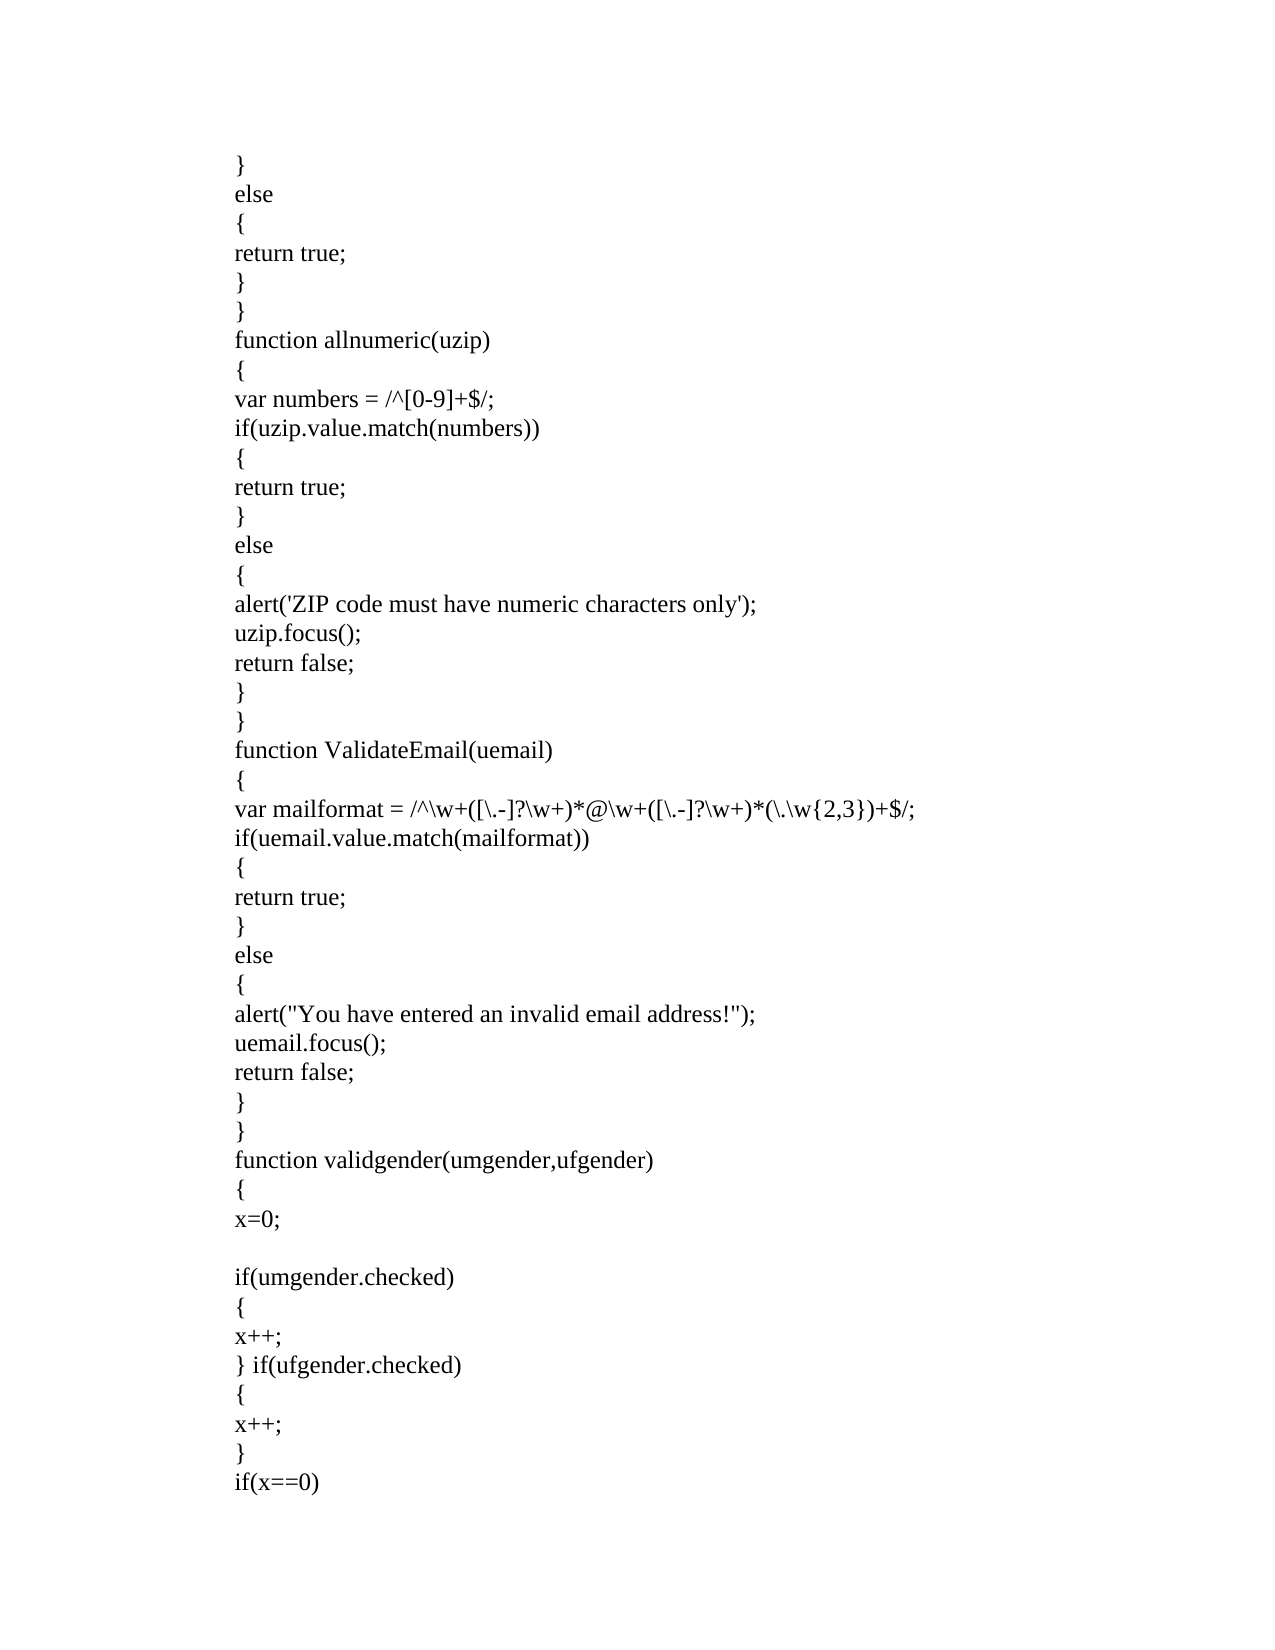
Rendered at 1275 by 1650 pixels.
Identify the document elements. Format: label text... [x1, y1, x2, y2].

text x++; [234, 1409, 1125, 1437]
text if(uzip.value.match(numbers)) [234, 413, 1125, 442]
text return true; [234, 882, 1125, 911]
text { [234, 852, 1125, 881]
text } [234, 1116, 1125, 1145]
text x++; [234, 1321, 1125, 1349]
text function allnumeric(uzip) [234, 326, 1125, 354]
text { [234, 1292, 1125, 1320]
text { [234, 969, 1125, 998]
text alert("You have entered an invalid email address!"); [234, 999, 1125, 1028]
text x=0; [234, 1204, 1125, 1232]
text } [234, 1087, 1125, 1115]
text var mailformat = /^\w+([\.-]?\w+)*@\w+([\.-]?\w+)*(\.\w{2,3})+$/; [234, 794, 1125, 823]
text { [234, 208, 1125, 237]
text alert('ZIP code must have numeric characters only'); [234, 589, 1125, 618]
text } [234, 267, 1125, 296]
text uzip.focus(); [234, 618, 1125, 647]
text { [234, 443, 1125, 471]
text { [234, 560, 1125, 588]
text } [234, 150, 1125, 179]
text } if(ufgender.checked) [234, 1350, 1125, 1379]
text } [234, 911, 1125, 940]
text } [234, 706, 1125, 735]
text uemail.focus(); [234, 1028, 1125, 1057]
text function validgender(umgender,ufgender) [234, 1145, 1125, 1174]
text var numbers = /^[0-9]+$/; [234, 384, 1125, 413]
text return true; [234, 238, 1125, 267]
text return false; [234, 648, 1125, 676]
text return true; [234, 472, 1125, 501]
text if(x==0) [234, 1467, 1125, 1496]
text if(uemail.value.match(mailformat)) [234, 823, 1125, 852]
text } [234, 296, 1125, 325]
text { [234, 1379, 1125, 1408]
text if(umgender.checked) [234, 1262, 1125, 1291]
text else [234, 940, 1125, 969]
text { [234, 1174, 1125, 1203]
text { [234, 765, 1125, 793]
text return false; [234, 1057, 1125, 1086]
text } [234, 1438, 1125, 1467]
text { [234, 355, 1125, 384]
text function ValidateEmail(uemail) [234, 735, 1125, 764]
text } [234, 501, 1125, 530]
text } [234, 677, 1125, 706]
text else [234, 179, 1125, 208]
text else [234, 531, 1125, 559]
